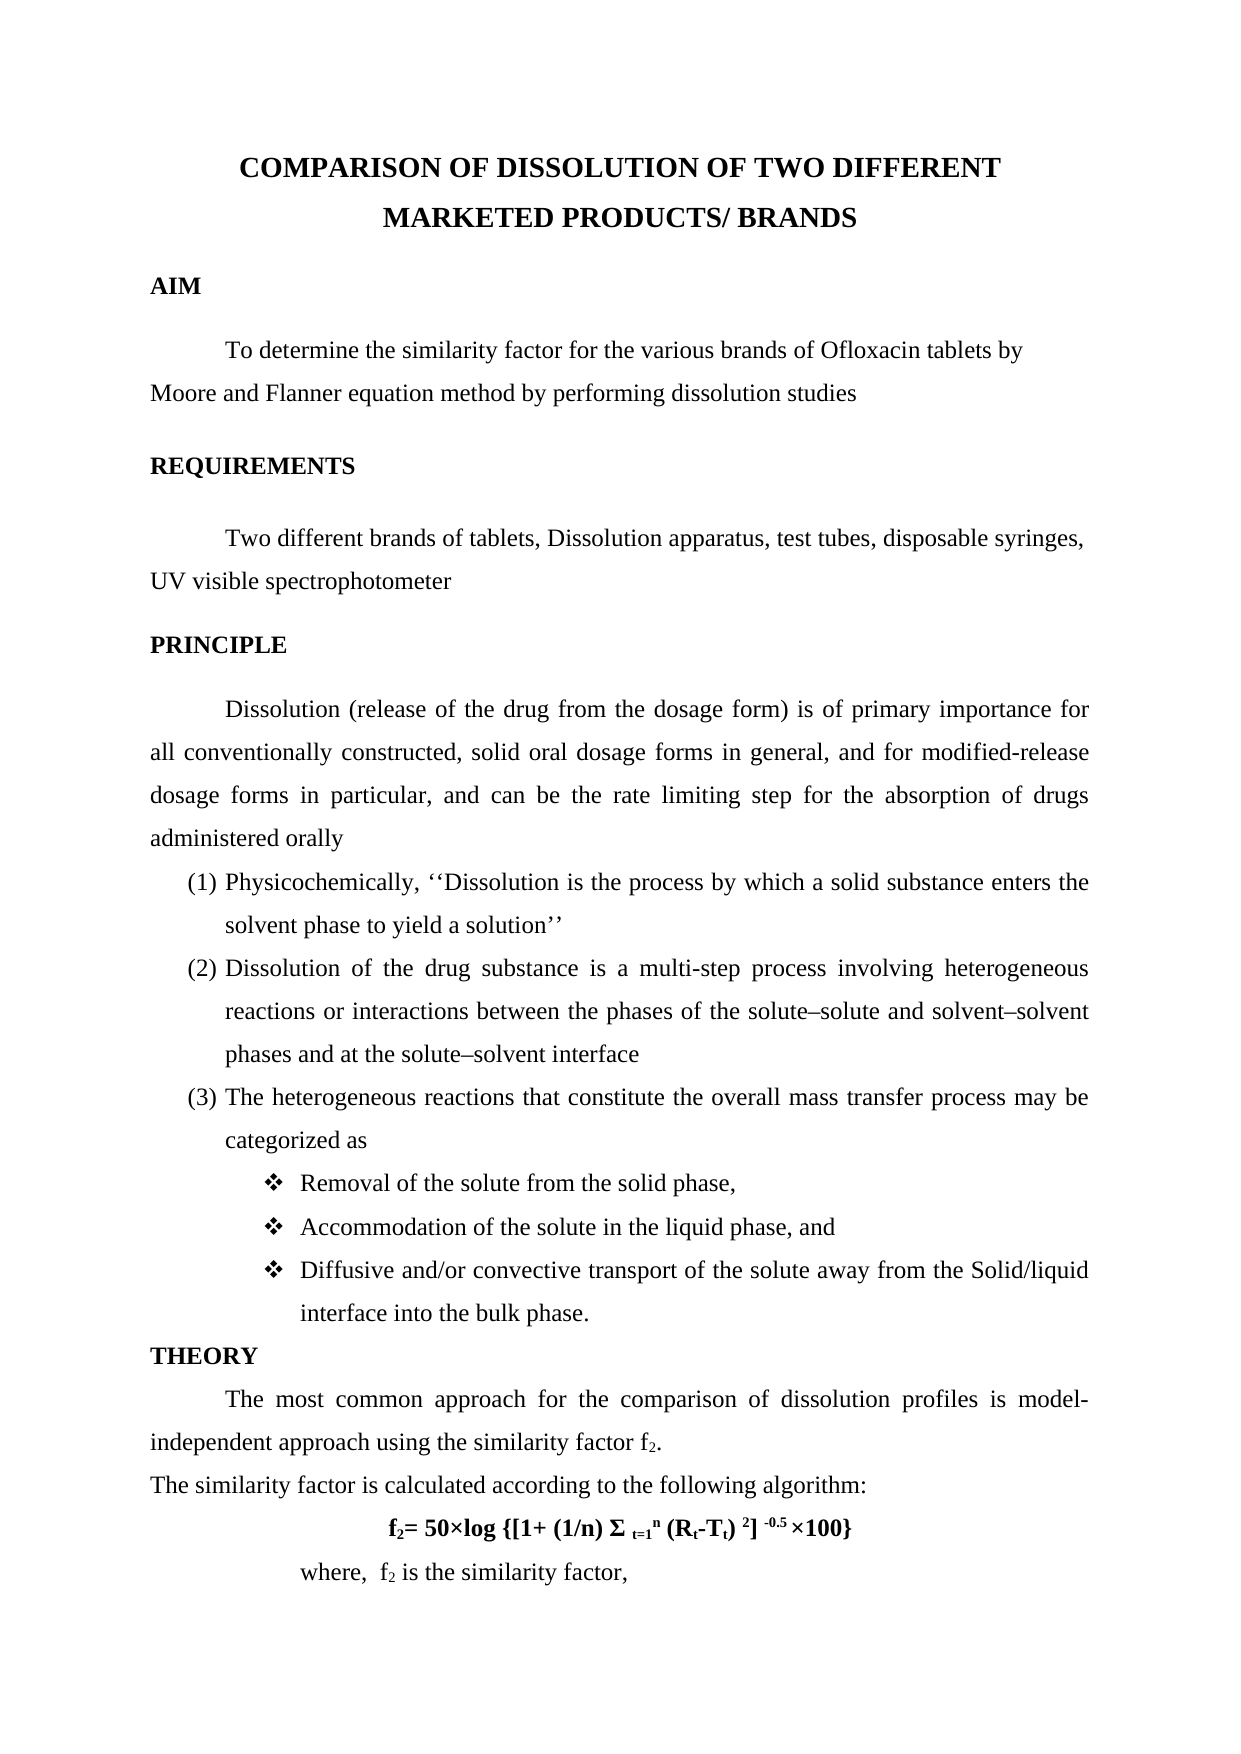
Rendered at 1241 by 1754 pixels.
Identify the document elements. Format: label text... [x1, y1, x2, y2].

text f2= 50×log {[1+ (1/n) Σ t=1n (Rt-Tt) 2] -0.5 ×100} [150, 1513, 1090, 1542]
text To determine the similarity factor for the various brands of Ofloxacin tablets by Moore and Flanner equation method by performing dissolution studies [150, 335, 1090, 407]
text Two different brands of tablets, Dissolution apparatus, test tubes, disposable syringes, UV visible spectrophotometer [150, 523, 1090, 595]
list Removal of the solute from the solid phase, [262, 1168, 1090, 1197]
text The most common approach for the comparison of dissolution profiles is model-independent approach using the similarity factor f2. [150, 1384, 1090, 1456]
text Dissolution (release of the drug from the dosage form) is of primary importance for all conventionally constructed, solid oral dosage forms in general, and for modified-release dosage forms in particular, and can be the rate limiting step for the absorption of drugs administered orally [150, 694, 1090, 852]
list Dissolution of the drug substance is a multi-step process involving heterogeneous reactions or interactions between the phases of the solute–solute and solvent–solvent phases and at the solute–solvent interface [187, 953, 1090, 1068]
text The similarity factor is calculated according to the following algorithm: [150, 1470, 1090, 1499]
text REQUIREMENTS [150, 451, 1090, 479]
text PRINCIPLE [150, 630, 1090, 659]
text COMPARISON OF DISSOLUTION OF TWO DIFFERENT MARKETED PRODUCTS/ BRANDS [150, 150, 1090, 234]
list Diffusive and/or convective transport of the solute away from the Solid/liquid interface into the bulk phase. [262, 1255, 1090, 1327]
text where, f2 is the similarity factor, [225, 1557, 1090, 1585]
text THEORY [150, 1341, 1090, 1370]
list The heterogeneous reactions that constitute the overall mass transfer process may be categorized as [187, 1082, 1090, 1154]
list Accommodation of the solute in the liquid phase, and [262, 1212, 1090, 1240]
text AIM [150, 271, 1090, 300]
list Physicochemically, ‘‘Dissolution is the process by which a solid substance enters the solvent phase to yield a solution’’ [187, 867, 1090, 938]
